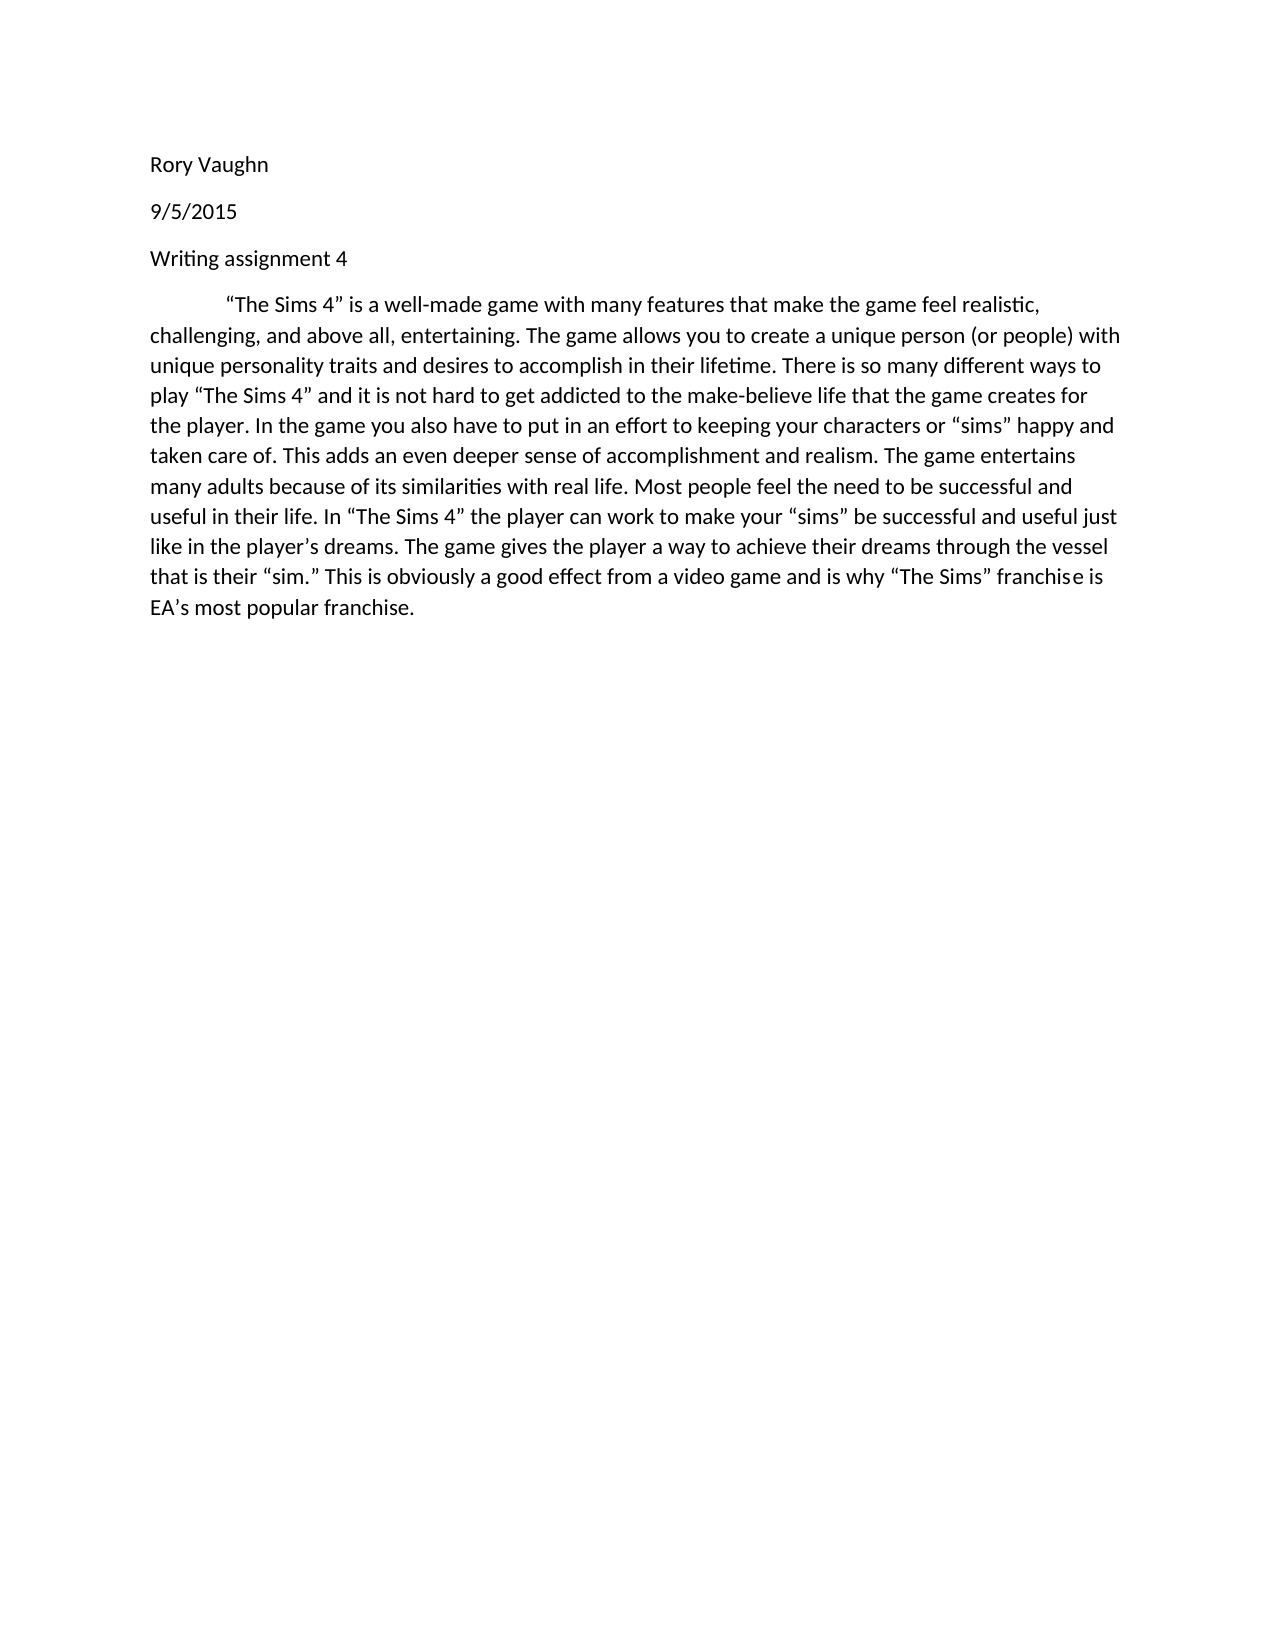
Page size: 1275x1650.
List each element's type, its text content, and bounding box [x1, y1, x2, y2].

text Writing assignment 4 [150, 244, 1125, 272]
text “The Sims 4” is a well-made game with many features that make the game feel realistic, challenging, and above all, entertaining. The game allows you to create a unique person (or people) with unique personality traits and desires to accomplish in their lifetime. There is so many different ways to play “The Sims 4” and it is not hard to get addicted to the make-believe life that the game creates for the player. In the game you also have to put in an effort to keeping your characters or “sims” happy and taken care of. This adds an even deeper sense of accomplishment and realism. The game entertains many adults because of its similarities with real life. Most people feel the need to be successful and useful in their life. In “The Sims 4” the player can work to make your “sims” be successful and useful just like in the player’s dreams. The game gives the player a way to achieve their dreams through the vessel that is their “sim.” This is obviously a good effect from a video game and is why “The Sims” franchise is EA’s most popular franchise. [150, 291, 1125, 621]
text Rory Vaughn [150, 150, 1125, 178]
text 9/5/2015 [150, 197, 1125, 225]
